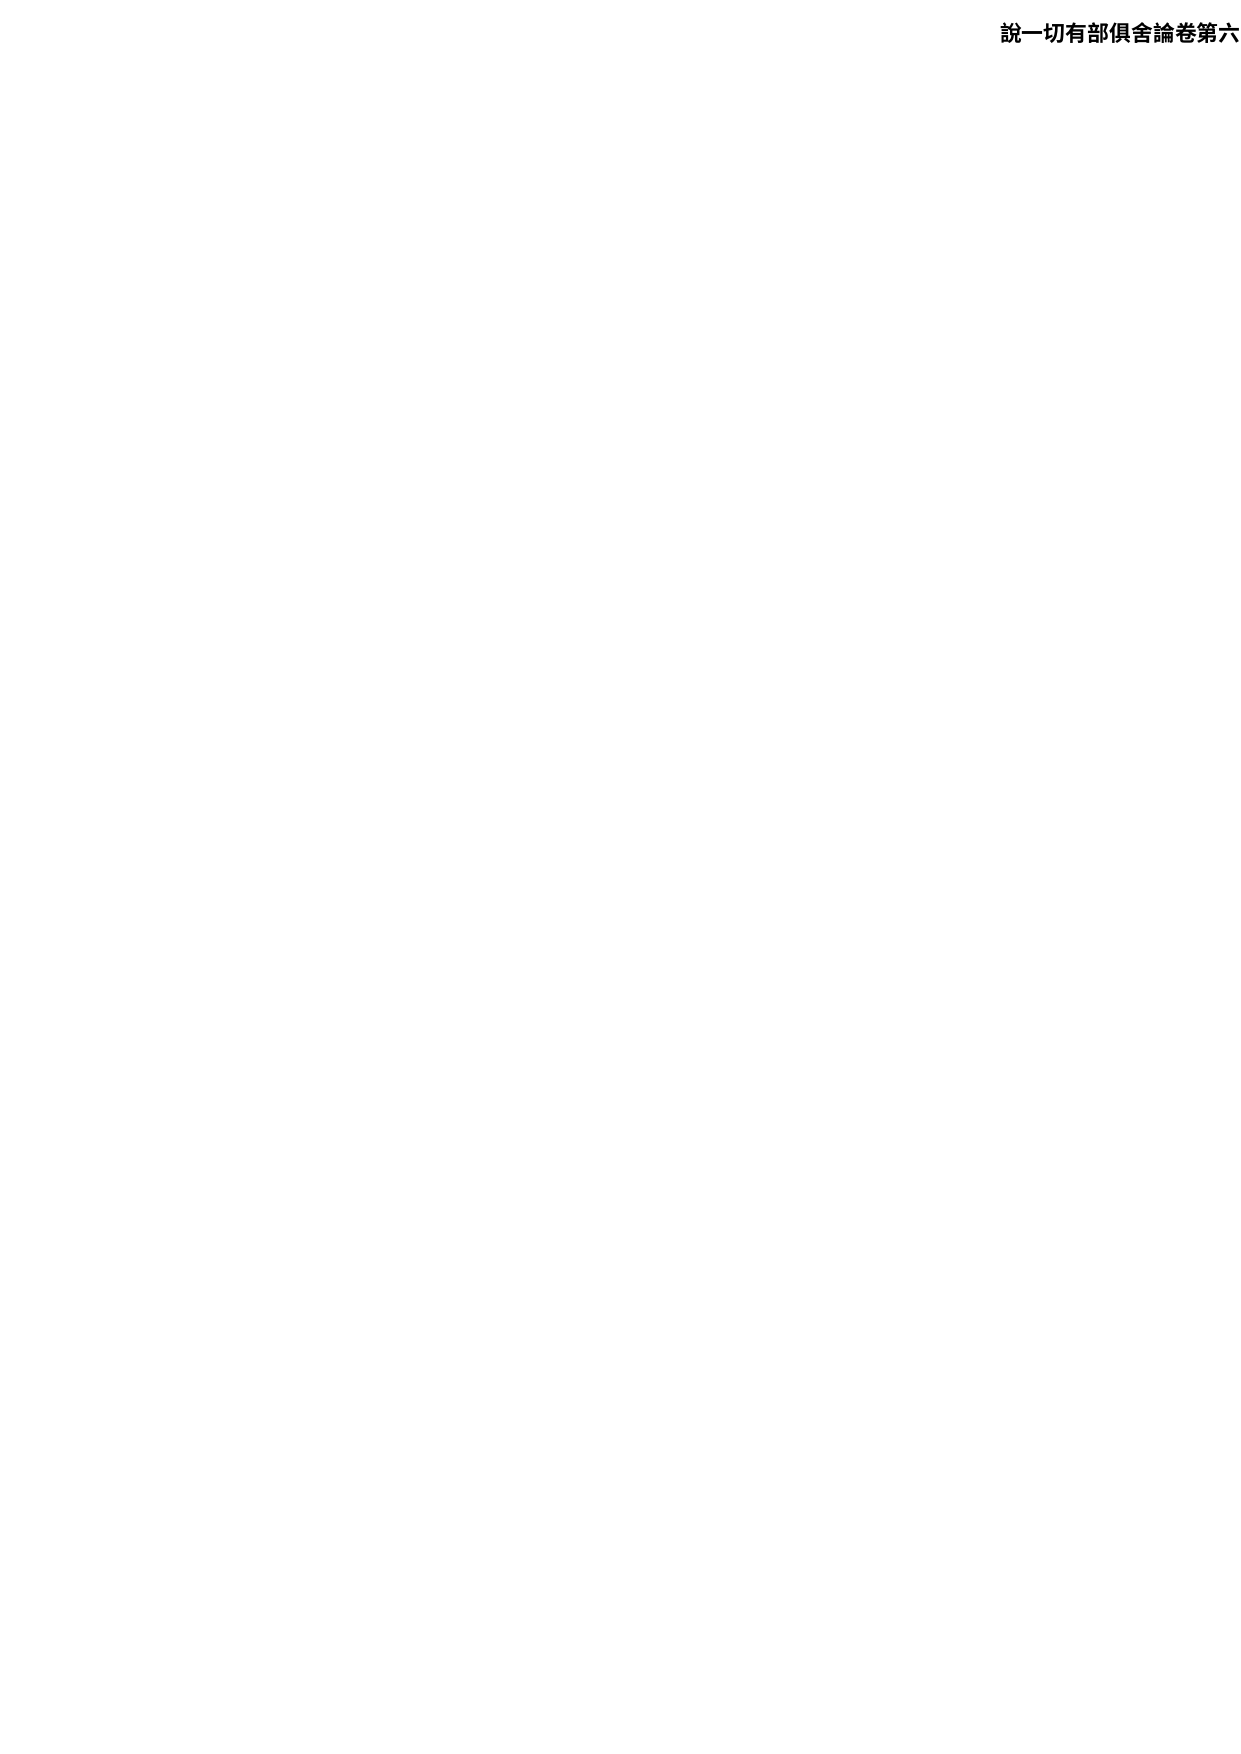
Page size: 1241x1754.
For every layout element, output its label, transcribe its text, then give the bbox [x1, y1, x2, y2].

text 說一切有部俱舍論卷第六 [0, 16, 1240, 48]
